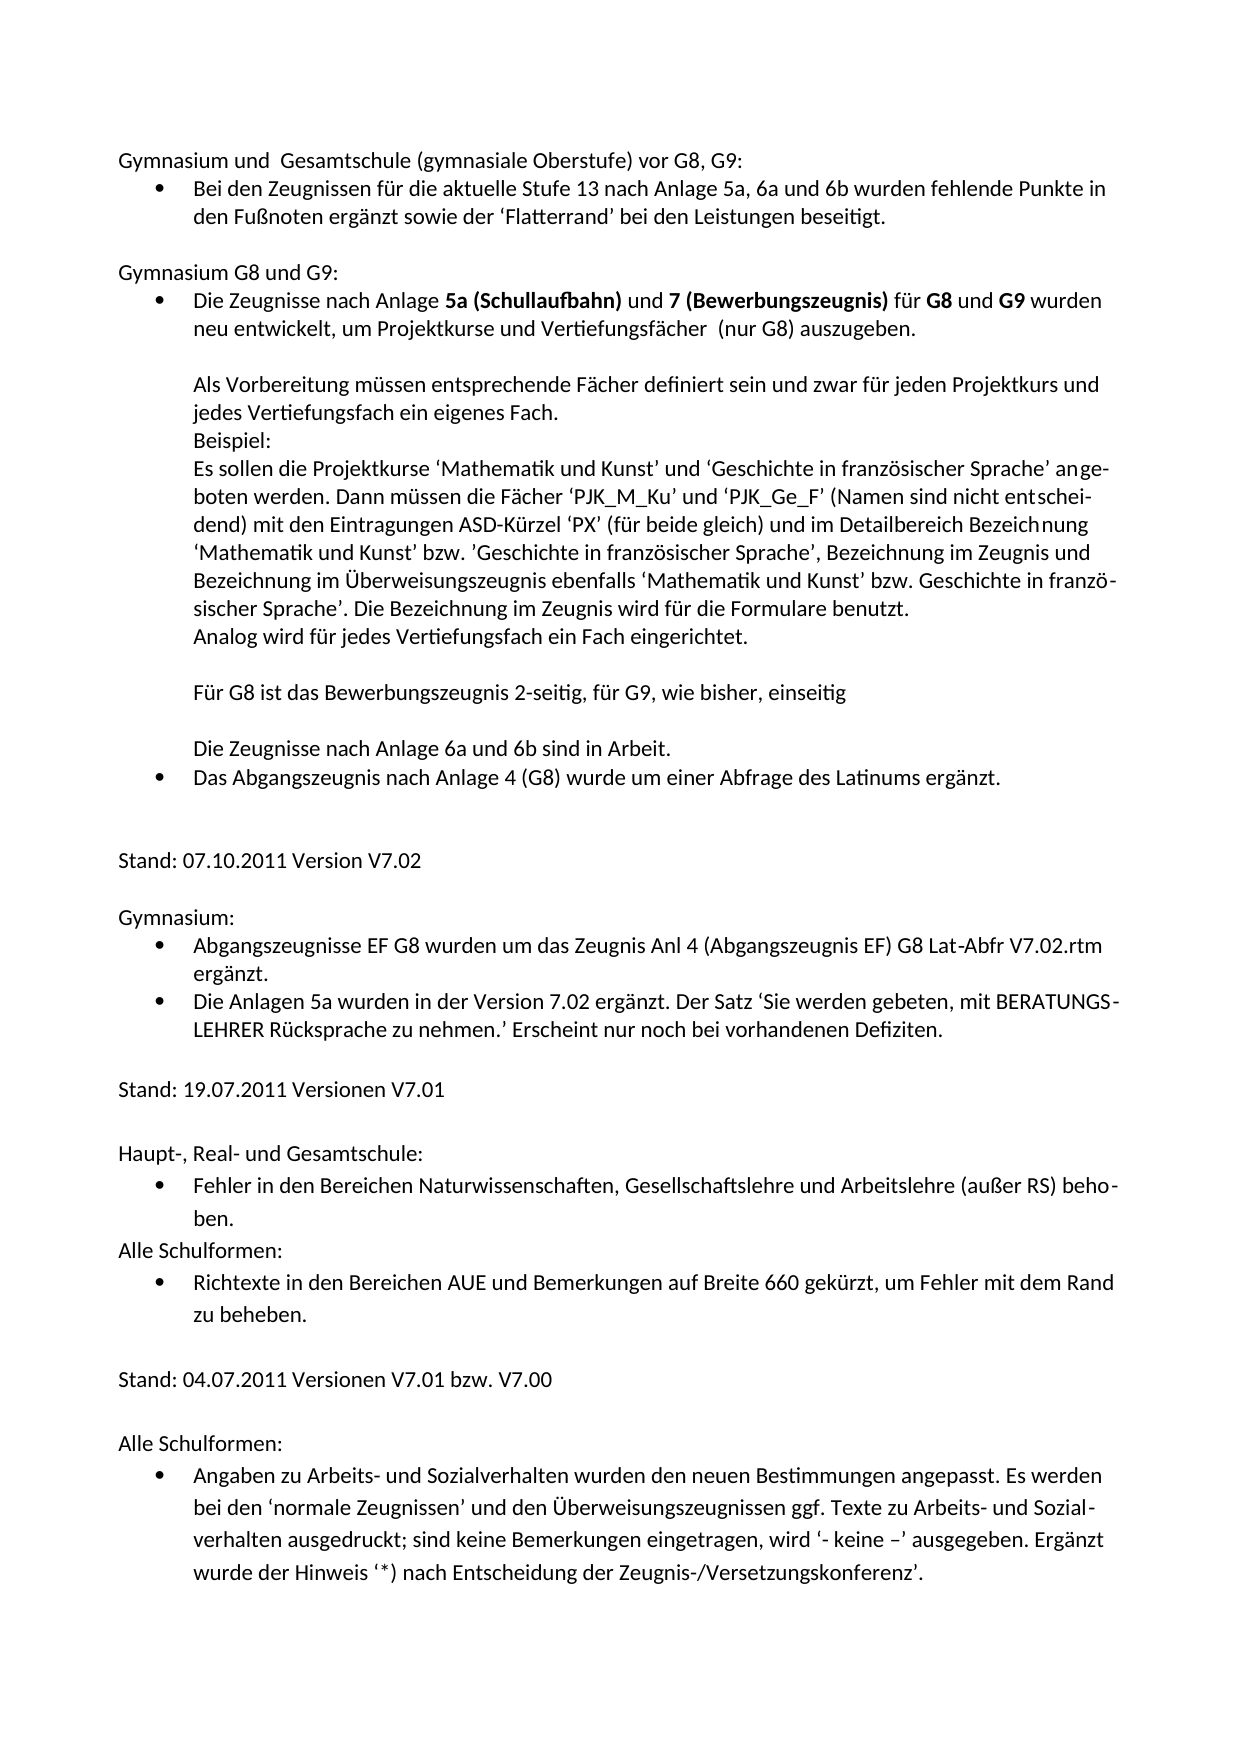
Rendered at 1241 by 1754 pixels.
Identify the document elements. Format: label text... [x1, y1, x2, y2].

text Stand: 07.10.2011 Version V7.02 [118, 847, 1122, 875]
list Die Zeugnisse nach Anlage 5a (Schullaufbahn) und 7 (Bewerbungszeugnis) für G8 und G9 wurden neu entwickelt, um Projektkurse und Vertiefungsfächer (nur G8) auszugeben. [156, 286, 1122, 342]
list Analog wird für jedes Vertiefungsfach ein Fach eingerichtet. [193, 622, 1122, 651]
list Für G8 ist das Bewerbungszeugnis 2-seitig, für G9, wie bisher, einseitig [193, 678, 1122, 707]
list Das Abgangszeugnis nach Anlage 4 (G8) wurde um einer Abfrage des Latinums ergänzt. [156, 763, 1122, 791]
list Als Vorbereitung müssen entsprechende Fächer definiert sein und zwar für jeden Projektkurs und jedes Vertiefungsfach ein eigenes Fach. [193, 370, 1122, 426]
text Alle Schulformen: [118, 1236, 1122, 1264]
text Gymnasium und Gesamtschule (gymnasiale Oberstufe) vor G8, G9: [118, 146, 1122, 174]
list Beispiel: [193, 426, 1122, 454]
list Fehler in den Bereichen Naturwissenschaften, Gesellschaftslehre und Arbeitslehre (außer RS) behoben. [156, 1172, 1122, 1232]
text Alle Schulformen: [118, 1429, 1122, 1457]
text Haupt-, Real- und Gesamtschule: [118, 1139, 1122, 1167]
text Gymnasium G8 und G9: [118, 258, 1122, 286]
text Stand: 04.07.2011 Versionen V7.01 bzw. V7.00 [118, 1365, 1122, 1393]
list Die Zeugnisse nach Anlage 6a und 6b sind in Arbeit. [193, 734, 1122, 763]
text Gymnasium: [118, 903, 1122, 931]
list Die Anlagen 5a wurden in der Version 7.02 ergänzt. Der Satz ‘Sie werden gebeten, mit BERATUNGSLEHRER Rücksprache zu nehmen.’ Erscheint nur noch bei vorhandenen Defiziten. [156, 987, 1122, 1043]
list Richtexte in den Bereichen AUE und Bemerkungen auf Breite 660 gekürzt, um Fehler mit dem Rand zu beheben. [156, 1268, 1122, 1328]
text Stand: 19.07.2011 Versionen V7.01 [118, 1075, 1122, 1103]
list Es sollen die Projektkurse ‘Mathematik und Kunst’ und ‘Geschichte in französischer Sprache’ angeboten werden. Dann müssen die Fächer ‘PJK_M_Ku’ und ‘PJK_Ge_F’ (Namen sind nicht entscheidend) mit den Eintragungen ASD-Kürzel ‘PX’ (für beide gleich) und im Detailbereich Bezeichnung ‘Mathematik und Kunst’ bzw. ’Geschichte in französischer Sprache’, Bezeichnung im Zeugnis und Bezeichnung im Überweisungszeugnis ebenfalls ‘Mathematik und Kunst’ bzw. Geschichte in französischer Sprache’. Die Bezeichnung im Zeugnis wird für die Formulare benutzt. [193, 454, 1122, 622]
list Bei den Zeugnissen für die aktuelle Stufe 13 nach Anlage 5a, 6a und 6b wurden fehlende Punkte in den Fußnoten ergänzt sowie der ‘Flatterrand’ bei den Leistungen beseitigt. [156, 174, 1122, 230]
list Abgangszeugnisse EF G8 wurden um das Zeugnis Anl 4 (Abgangszeugnis EF) G8 Lat‐Abfr V7.02.rtm ergänzt. [156, 931, 1122, 987]
